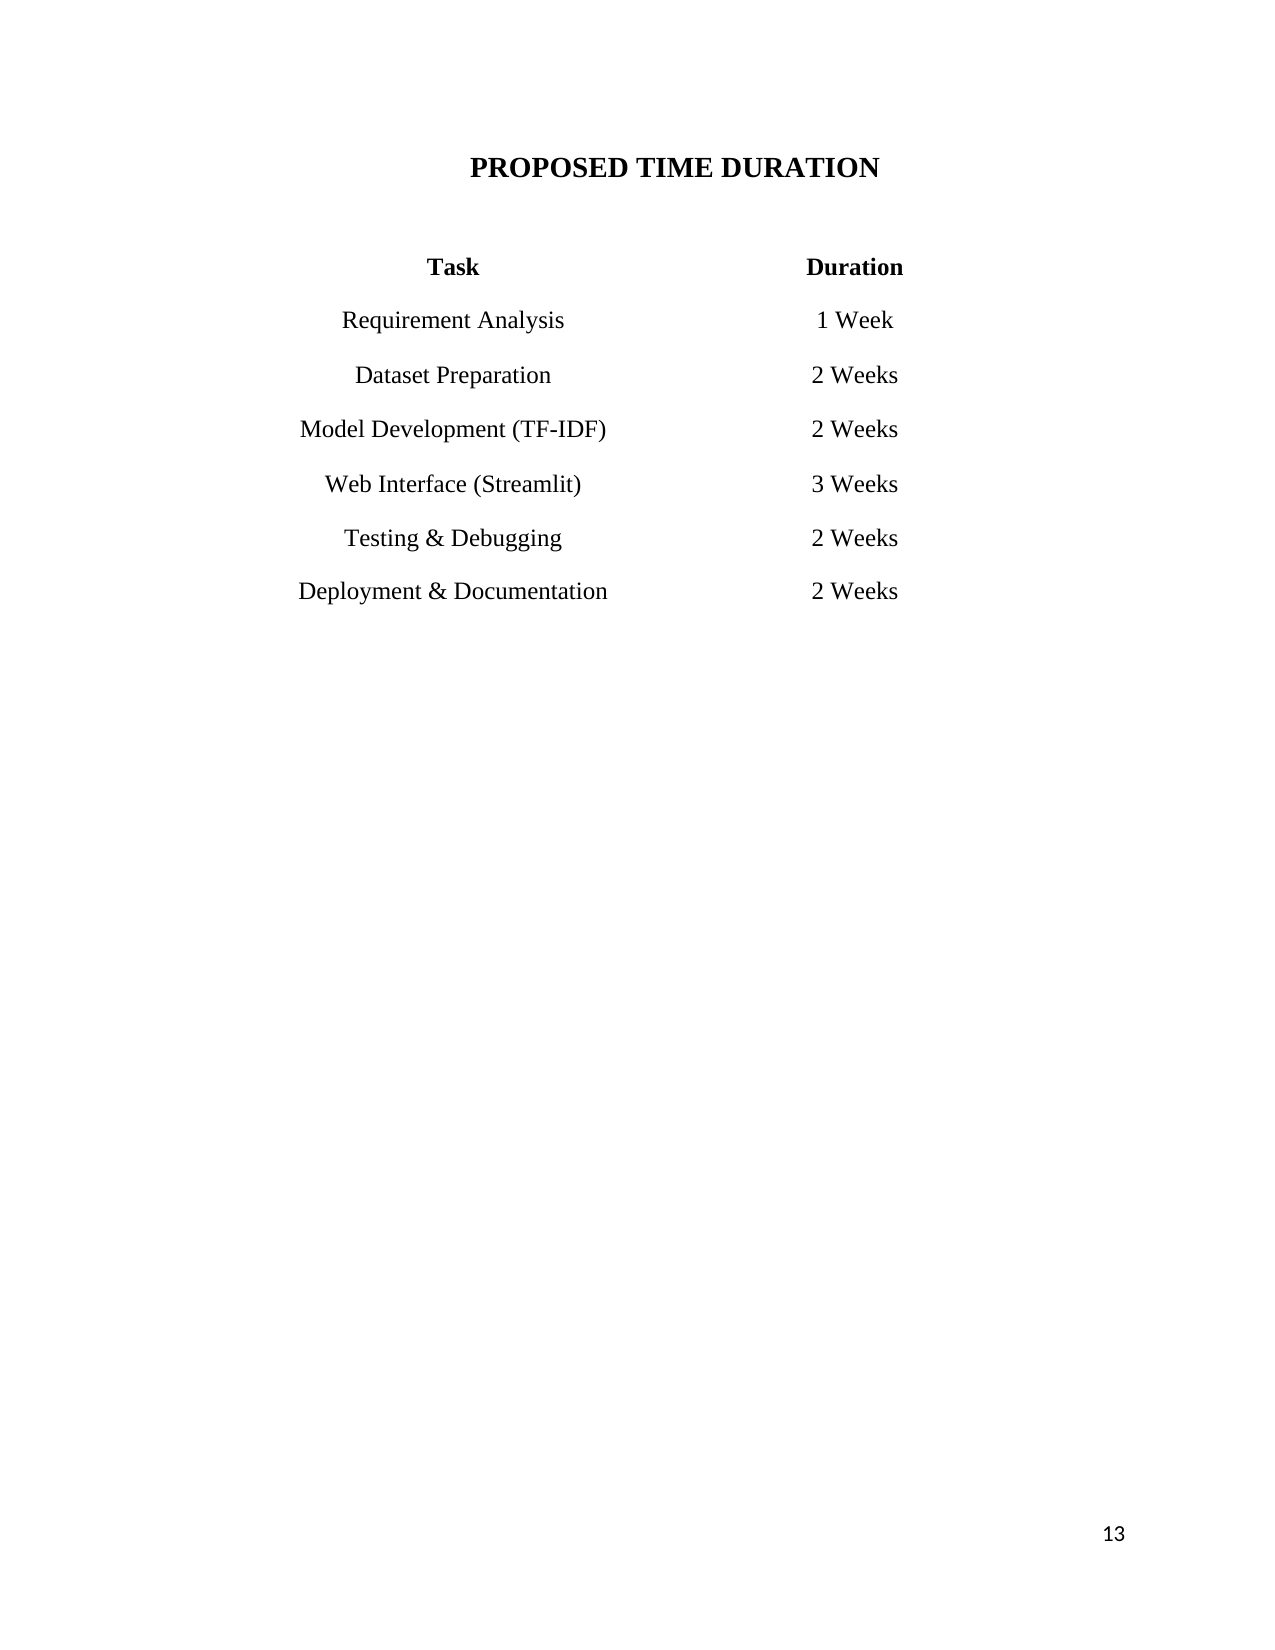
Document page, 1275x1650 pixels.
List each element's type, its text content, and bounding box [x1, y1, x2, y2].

table_header Duration [756, 251, 953, 302]
table_cell Web Interface (Streamlit) [150, 466, 756, 520]
text PROPOSED TIME DURATION [225, 150, 1125, 183]
table_cell 1 Week [756, 302, 953, 357]
table_cell 2 Weeks [756, 520, 953, 574]
table_cell Deployment & Documentation [150, 575, 756, 626]
table_cell 2 Weeks [756, 575, 953, 626]
table_cell 3 Weeks [756, 466, 953, 520]
table_cell Testing & Debugging [150, 520, 756, 574]
table_cell 2 Weeks [756, 357, 953, 411]
table_cell 2 Weeks [756, 411, 953, 466]
table_cell Requirement Analysis [150, 302, 756, 357]
table_cell Dataset Preparation [150, 357, 756, 411]
table_cell Model Development (TF-IDF) [150, 411, 756, 466]
table_header Task [150, 251, 756, 302]
